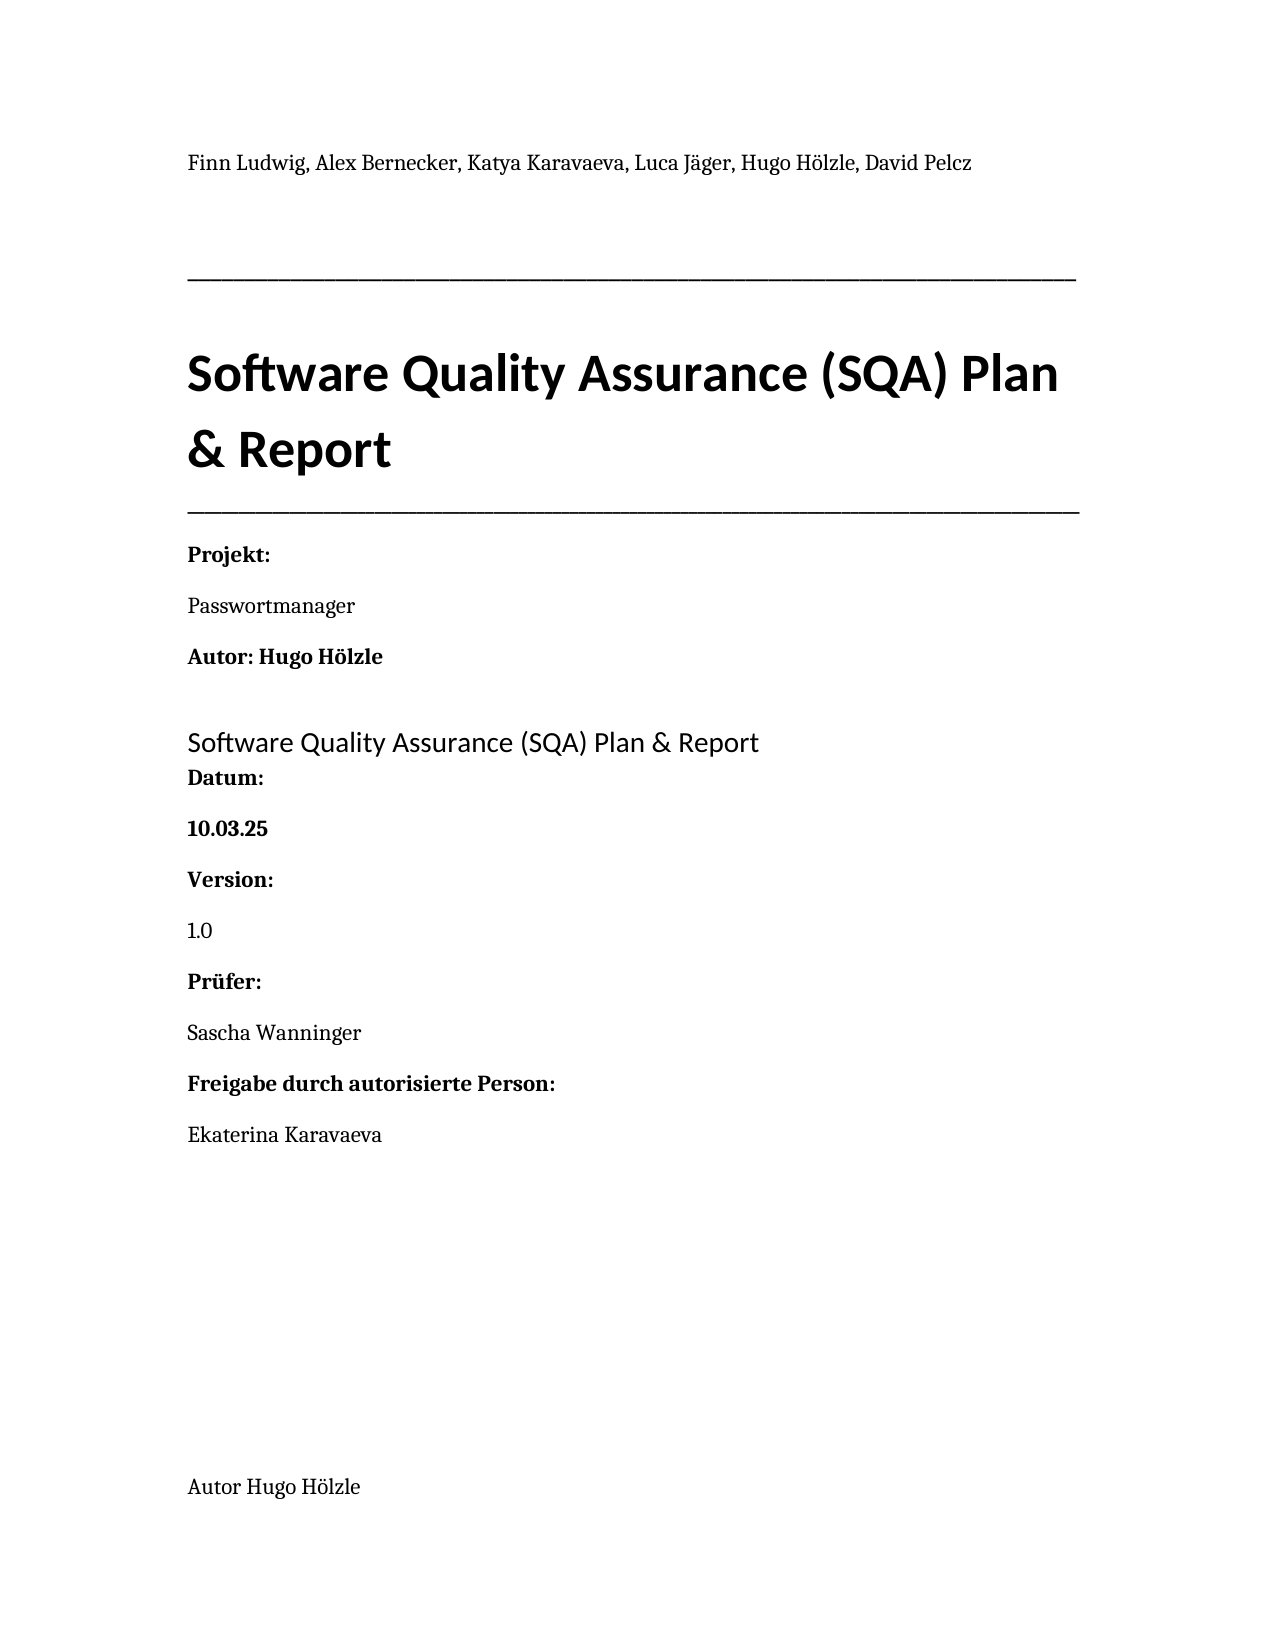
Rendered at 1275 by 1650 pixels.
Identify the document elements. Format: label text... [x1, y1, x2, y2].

text Passwortmanager [187, 593, 1087, 619]
text Sascha Wanninger [187, 1020, 1087, 1046]
text 1.0 [187, 918, 1087, 944]
text Datum: [187, 765, 1087, 791]
text Ekaterina Karavaeva [187, 1122, 1087, 1148]
subtitle Software Quality Assurance (SQA) Plan & Report [187, 724, 1087, 759]
text Prüfer: [187, 969, 1087, 995]
text Autor: Hugo Hölzle [187, 644, 1087, 670]
text Freigabe durch autorisierte Person: [187, 1071, 1087, 1097]
subtitle ______________________________________________________________________________ [187, 256, 1087, 284]
text 10.03.25 [187, 816, 1087, 842]
text Version: [187, 867, 1087, 893]
text Projekt: [187, 542, 1087, 568]
text _________________________________________________________________________________________________________ [187, 491, 1087, 517]
subtitle Software Quality Assurance (SQA) Plan & Report [187, 338, 1087, 481]
